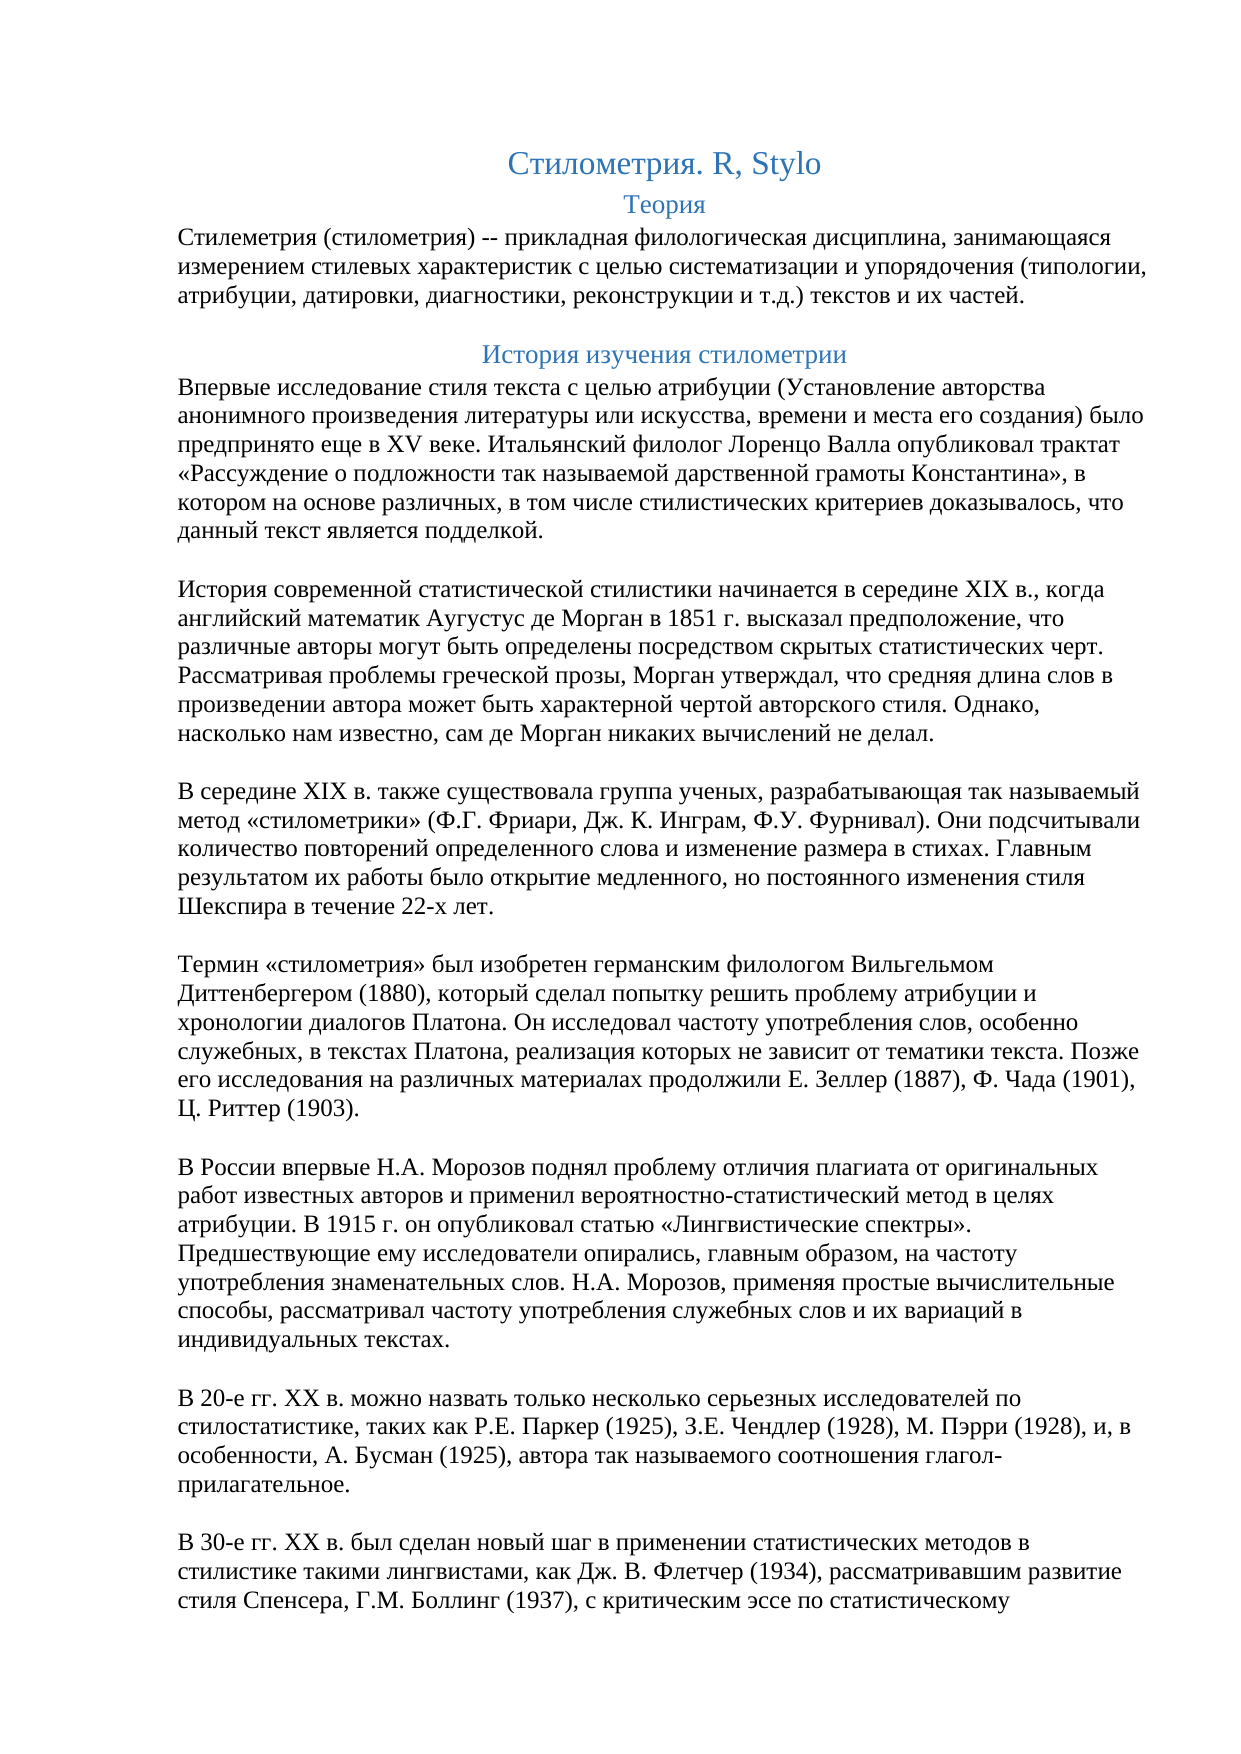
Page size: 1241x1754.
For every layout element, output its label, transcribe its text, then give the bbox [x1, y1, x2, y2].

text Впервые исследование стиля текста с целью атрибуции (Установление авторства анонимного произведения литературы или искусства, времени и места его создания) было предпринято еще в XV веке. Итальянский филолог Лоренцо Валла опубликовал трактат «Рассуждение о подложности так называемой дарственной грамоты Константина», в котором на основе различных, в том числе стилистических критериев доказывалось, что данный текст является подделкой. [177, 372, 1152, 544]
text В середине XIX в. также существовала группа ученых, разрабатывающая так называемый метод «стилометрики» (Ф.Г. Фриари, Дж. К. Инграм, Ф.У. Фурнивал). Они подсчитывали количество повторений определенного слова и изменение размера в стихах. Главным результатом их работы было открытие медленного, но постоянного изменения стиля Шекспира в течение 22-х лет. [177, 776, 1152, 920]
subtitle Теория [177, 189, 1152, 220]
subtitle История изучения стилометрии [177, 338, 1152, 369]
subtitle Стилометрия. R, Stylo [177, 143, 1152, 181]
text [177, 1527, 1152, 1613]
text История современной статистической стилистики начинается в середине XIX в., когда английский математик Аугустус де Морган в 1851 г. высказал предположение, что различные авторы могут быть определены посредством скрытых статистических черт. Рассматривая проблемы греческой прозы, Морган утверждал, что средняя длина слов в произведении автора может быть характерной чертой авторского стиля. Однако, насколько нам известно, сам де Морган никаких вычислений не делал. [177, 574, 1152, 746]
text Стилеметрия (стилометрия) -- прикладная филологическая дисциплина, занимающаяся измерением стилевых характеристик с целью систематизации и упорядочения (типологии, атрибуции, датировки, диагностики, реконструкции и т.д.) текстов и их частей. [177, 222, 1152, 308]
text Термин «стилометрия» был изобретен германским филологом Вильгельмом Диттенбергером (1880), который сделал попытку решить проблему атрибуции и хронологии диалогов Платона. Он исследовал частоту употребления слов, особенно служебных, в текстах Платона, реализация которых не зависит от тематики текста. Позже его исследования на различных материалах продолжили Е. Зеллер (1887), Ф. Чада (1901), Ц. Риттер (1903). [177, 949, 1152, 1122]
text В России впервые Н.А. Морозов поднял проблему отличия плагиата от оригинальных работ известных авторов и применил вероятностно-статистический метод в целях атрибуции. В 1915 г. он опубликовал статью «Лингвистические спектры». Предшествующие ему исследователи опирались, главным образом, на частоту употребления знаменательных слов. Н.А. Морозов, применяя простые вычислительные способы, рассматривал частоту употребления служебных слов и их вариаций в индивидуальных текстах. [177, 1152, 1152, 1353]
text В 20-е гг. ХХ в. можно назвать только несколько серьезных исследователей по стилостатистике, таких как Р.Е. Паркер (1925), З.Е. Чендлер (1928), М. Пэрри (1928), и, в особенности, А. Бусман (1925), автора так называемого соотношения глагол-прилагательное. [177, 1383, 1152, 1498]
